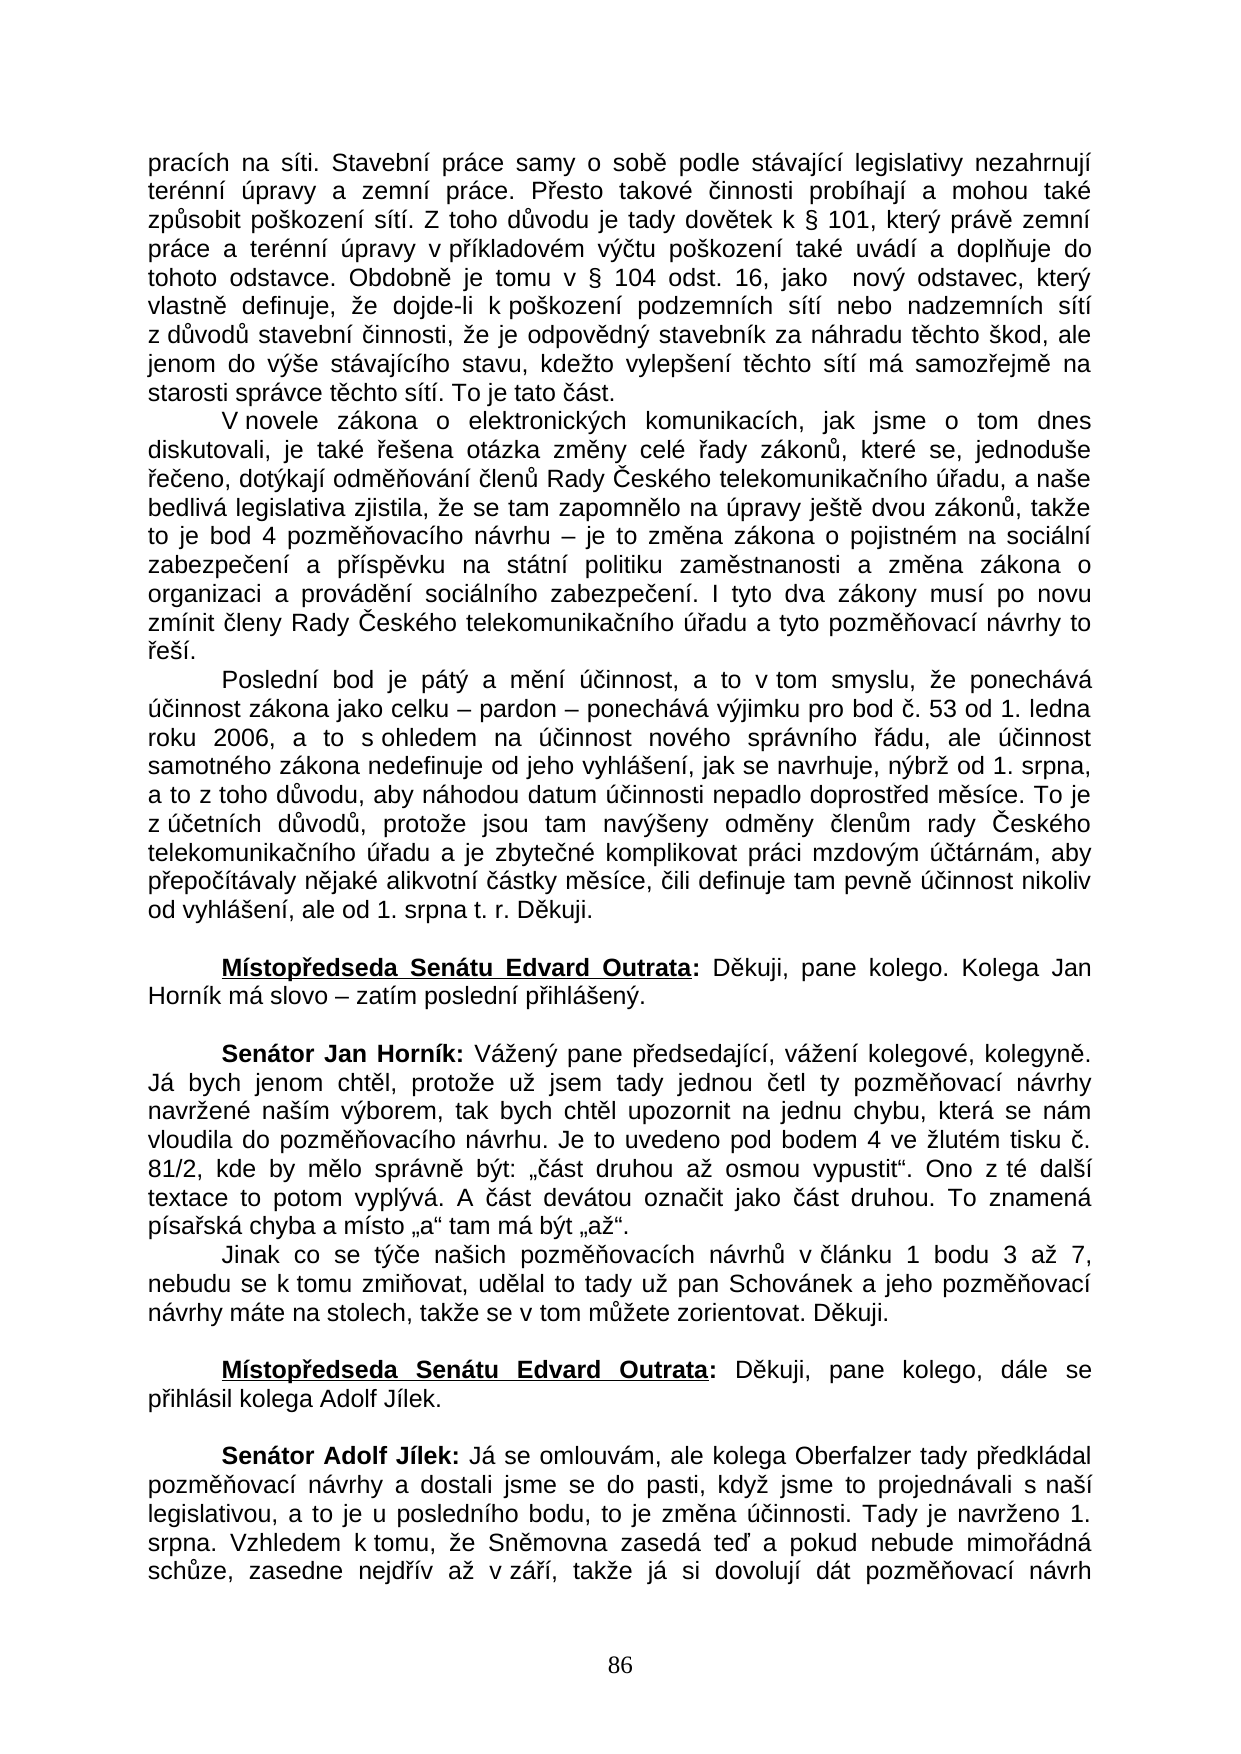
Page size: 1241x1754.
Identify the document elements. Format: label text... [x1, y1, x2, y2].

text V novele zákona o elektronických komunikacích, jak jsme o tom dnes diskutovali, je také řešena otázka změny celé řady zákonů, které se, jednoduše řečeno, dotýkají odměňování členů Rady Českého telekomunikačního úřadu, a naše bedlivá legislativa zjistila, že se tam zapomnělo na úpravy ještě dvou zákonů, takže to je bod 4 pozměňovacího návrhu – je to změna zákona o pojistném na sociální zabezpečení a příspěvku na státní politiku zaměstnanosti a změna zákona o organizaci a provádění sociálního zabezpečení. I tyto dva zákony musí po novu zmínit členy Rady Českého telekomunikačního úřadu a tyto pozměňovací návrhy to řeší. [148, 406, 1093, 665]
text Poslední bod je pátý a mění účinnost, a to v tom smyslu, že ponechává účinnost zákona jako celku – pardon – ponechává výjimku pro bod č. 53 od 1. ledna roku 2006, a to s ohledem na účinnost nového správního řádu, ale účinnost samotného zákona nedefinuje od jeho vyhlášení, jak se navrhuje, nýbrž od 1. srpna, a to z toho důvodu, aby náhodou datum účinnosti nepadlo doprostřed měsíce. To je z účetních důvodů, protože jsou tam navýšeny odměny členům rady Českého telekomunikačního úřadu a je zbytečné komplikovat práci mzdovým účtárnám, aby přepočítávaly nějaké alikvotní částky měsíce, čili definuje tam pevně účinnost nikoliv od vyhlášení, ale od 1. srpna t. r. Děkuji. [148, 665, 1093, 924]
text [148, 148, 1093, 406]
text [148, 1441, 1093, 1585]
text Místopředseda Senátu Edvard Outrata: Děkuji, pane kolego. Kolega Jan Horník má slovo – zatím poslední přihlášený. [148, 953, 1093, 1010]
text Jinak co se týče našich pozměňovacích návrhů v článku 1 bodu 3 až 7, nebudu se k tomu zmiňovat, udělal to tady už pan Schovánek a jeho pozměňovací návrhy máte na stolech, takže se v tom můžete zorientovat. Děkuji. [148, 1240, 1093, 1326]
text Senátor Jan Horník: Vážený pane předsedající, vážení kolegové, kolegyně. Já bych jenom chtěl, protože už jsem tady jednou četl ty pozměňovací návrhy navržené naším výborem, tak bych chtěl upozornit na jednu chybu, která se nám vloudila do pozměňovacího návrhu. Je to uvedeno pod bodem 4 ve žlutém tisku č. 81/2, kde by mělo správně být: „část druhou až osmou vypustit“. Ono z té další textace to potom vyplývá. A část devátou označit jako část druhou. To znamená písařská chyba a místo „a“ tam má být „až“. [148, 1039, 1093, 1240]
text Místopředseda Senátu Edvard Outrata: Děkuji, pane kolego, dále se přihlásil kolega Adolf Jílek. [148, 1355, 1093, 1413]
